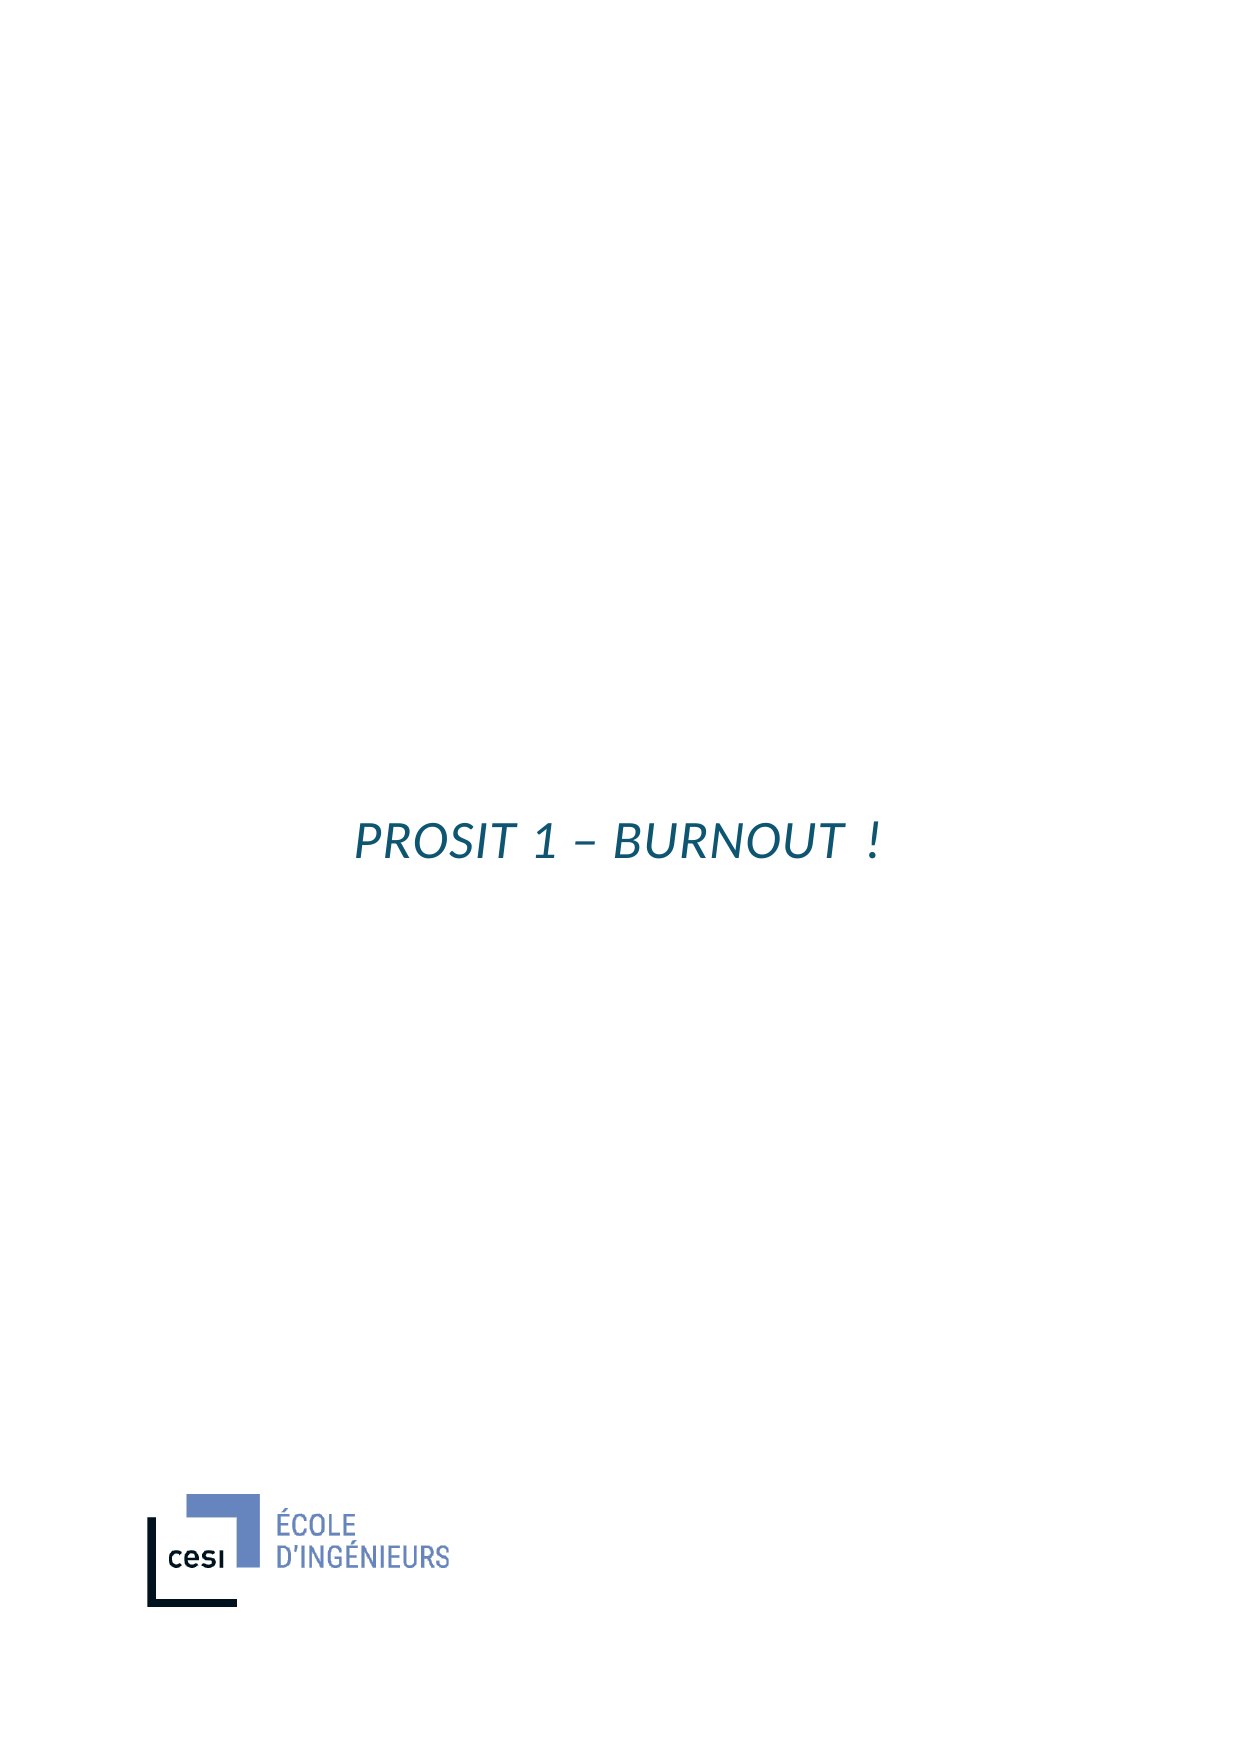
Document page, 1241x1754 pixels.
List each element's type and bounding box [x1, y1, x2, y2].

picture [147, 1494, 449, 1607]
